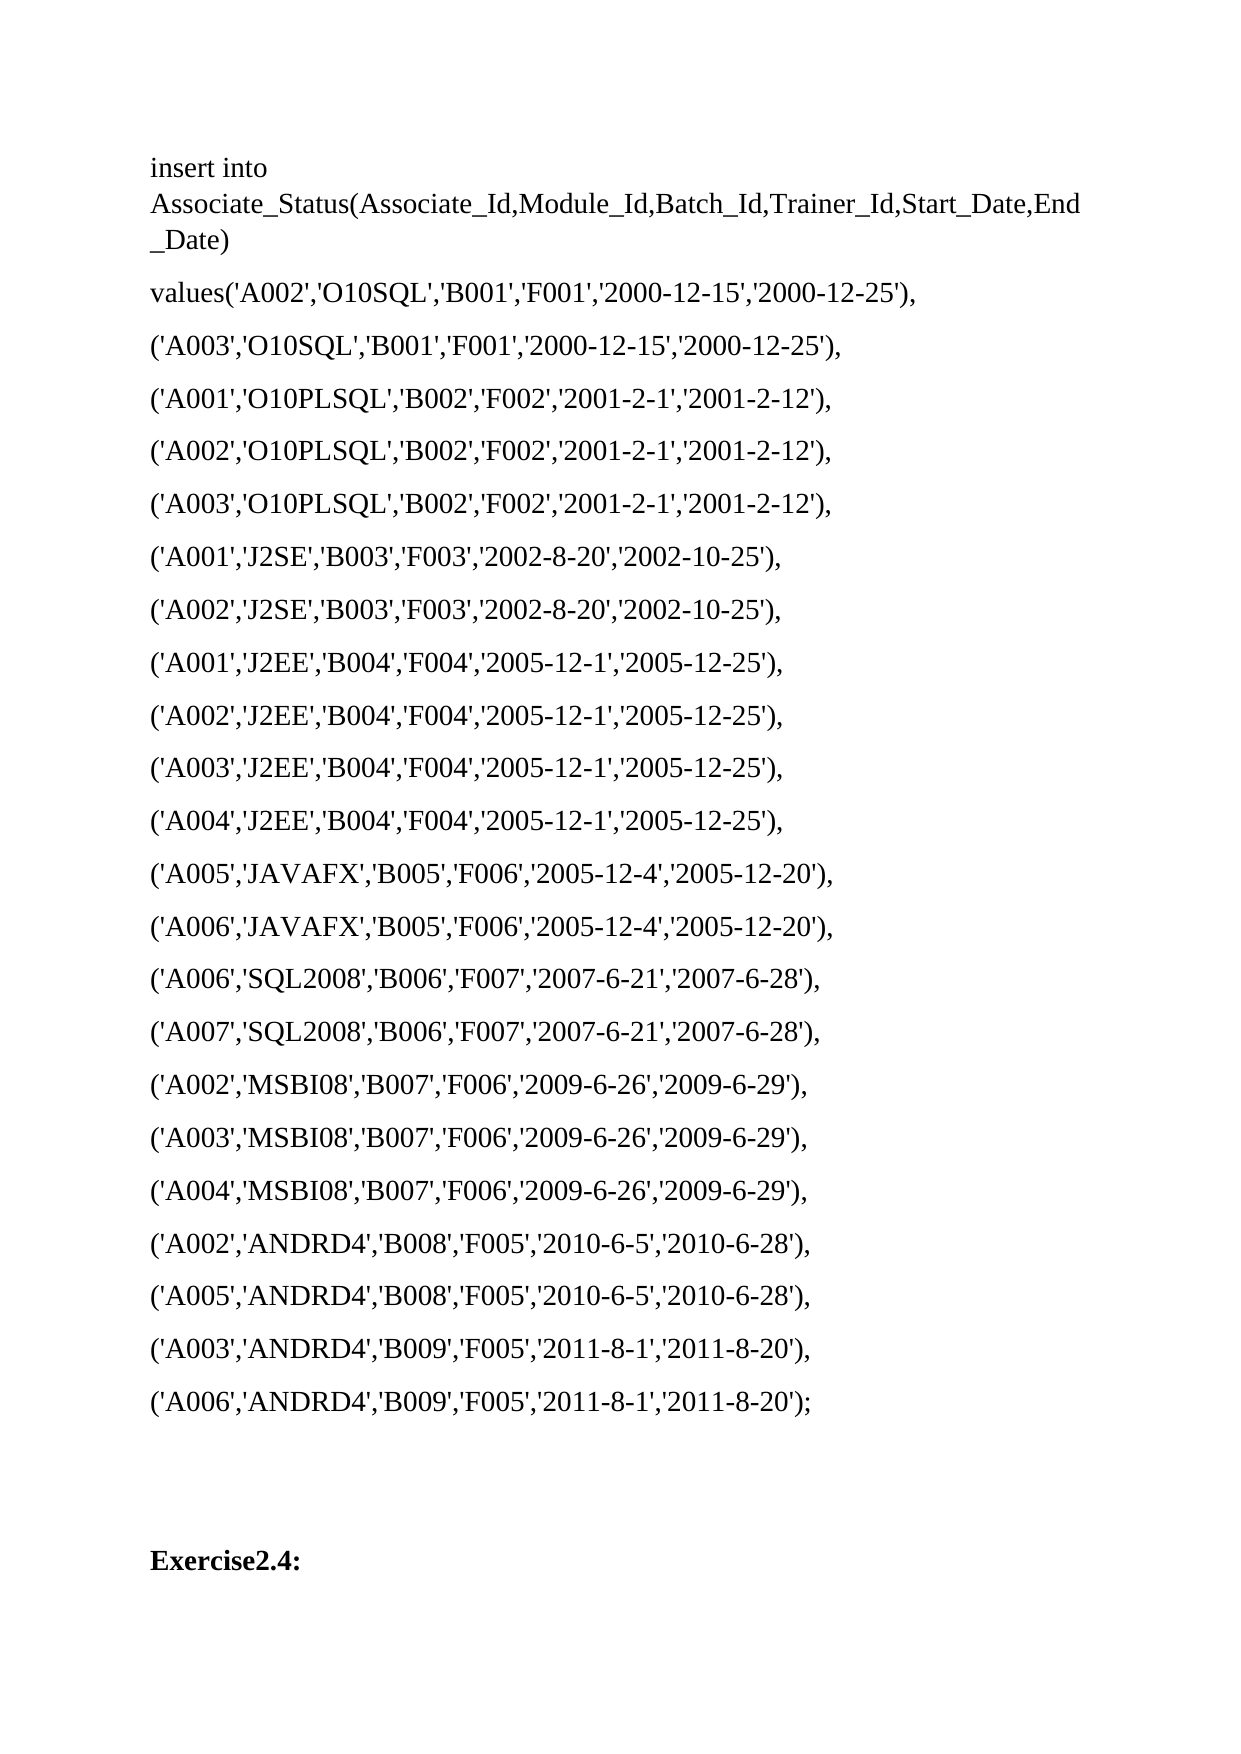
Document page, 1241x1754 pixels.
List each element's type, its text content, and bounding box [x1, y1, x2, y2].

text ('A001','J2SE','B003','F003','2002-8-20','2002-10-25'), [150, 539, 1090, 573]
text ('A006','ANDRD4','B009','F005','2011-8-1','2011-8-20'); [150, 1384, 1090, 1418]
text insert into Associate_Status(Associate_Id,Module_Id,Batch_Id,Trainer_Id,Start_Date,End_Date) [150, 150, 1090, 256]
text ('A007','SQL2008','B006','F007','2007-6-21','2007-6-28'), [150, 1014, 1090, 1048]
text ('A002','O10PLSQL','B002','F002','2001-2-1','2001-2-12'), [150, 433, 1090, 467]
text ('A006','SQL2008','B006','F007','2007-6-21','2007-6-28'), [150, 962, 1090, 995]
text Exercise2.4: [150, 1543, 1090, 1576]
text values('A002','O10SQL','B001','F001','2000-12-15','2000-12-25'), [150, 275, 1090, 309]
text ('A003','MSBI08','B007','F006','2009-6-26','2009-6-29'), [150, 1120, 1090, 1154]
text ('A002','MSBI08','B007','F006','2009-6-26','2009-6-29'), [150, 1067, 1090, 1101]
text ('A005','ANDRD4','B008','F005','2010-6-5','2010-6-28'), [150, 1278, 1090, 1312]
text ('A002','J2EE','B004','F004','2005-12-1','2005-12-25'), [150, 698, 1090, 731]
text ('A003','O10PLSQL','B002','F002','2001-2-1','2001-2-12'), [150, 486, 1090, 520]
text ('A001','O10PLSQL','B002','F002','2001-2-1','2001-2-12'), [150, 381, 1090, 414]
text ('A004','J2EE','B004','F004','2005-12-1','2005-12-25'), [150, 803, 1090, 837]
text ('A001','J2EE','B004','F004','2005-12-1','2005-12-25'), [150, 645, 1090, 678]
text ('A003','J2EE','B004','F004','2005-12-1','2005-12-25'), [150, 750, 1090, 784]
text ('A006','JAVAFX','B005','F006','2005-12-4','2005-12-20'), [150, 909, 1090, 942]
text ('A003','ANDRD4','B009','F005','2011-8-1','2011-8-20'), [150, 1331, 1090, 1365]
text ('A005','JAVAFX','B005','F006','2005-12-4','2005-12-20'), [150, 856, 1090, 889]
text ('A004','MSBI08','B007','F006','2009-6-26','2009-6-29'), [150, 1173, 1090, 1206]
text ('A003','O10SQL','B001','F001','2000-12-15','2000-12-25'), [150, 328, 1090, 361]
text ('A002','ANDRD4','B008','F005','2010-6-5','2010-6-28'), [150, 1226, 1090, 1259]
text ('A002','J2SE','B003','F003','2002-8-20','2002-10-25'), [150, 592, 1090, 626]
